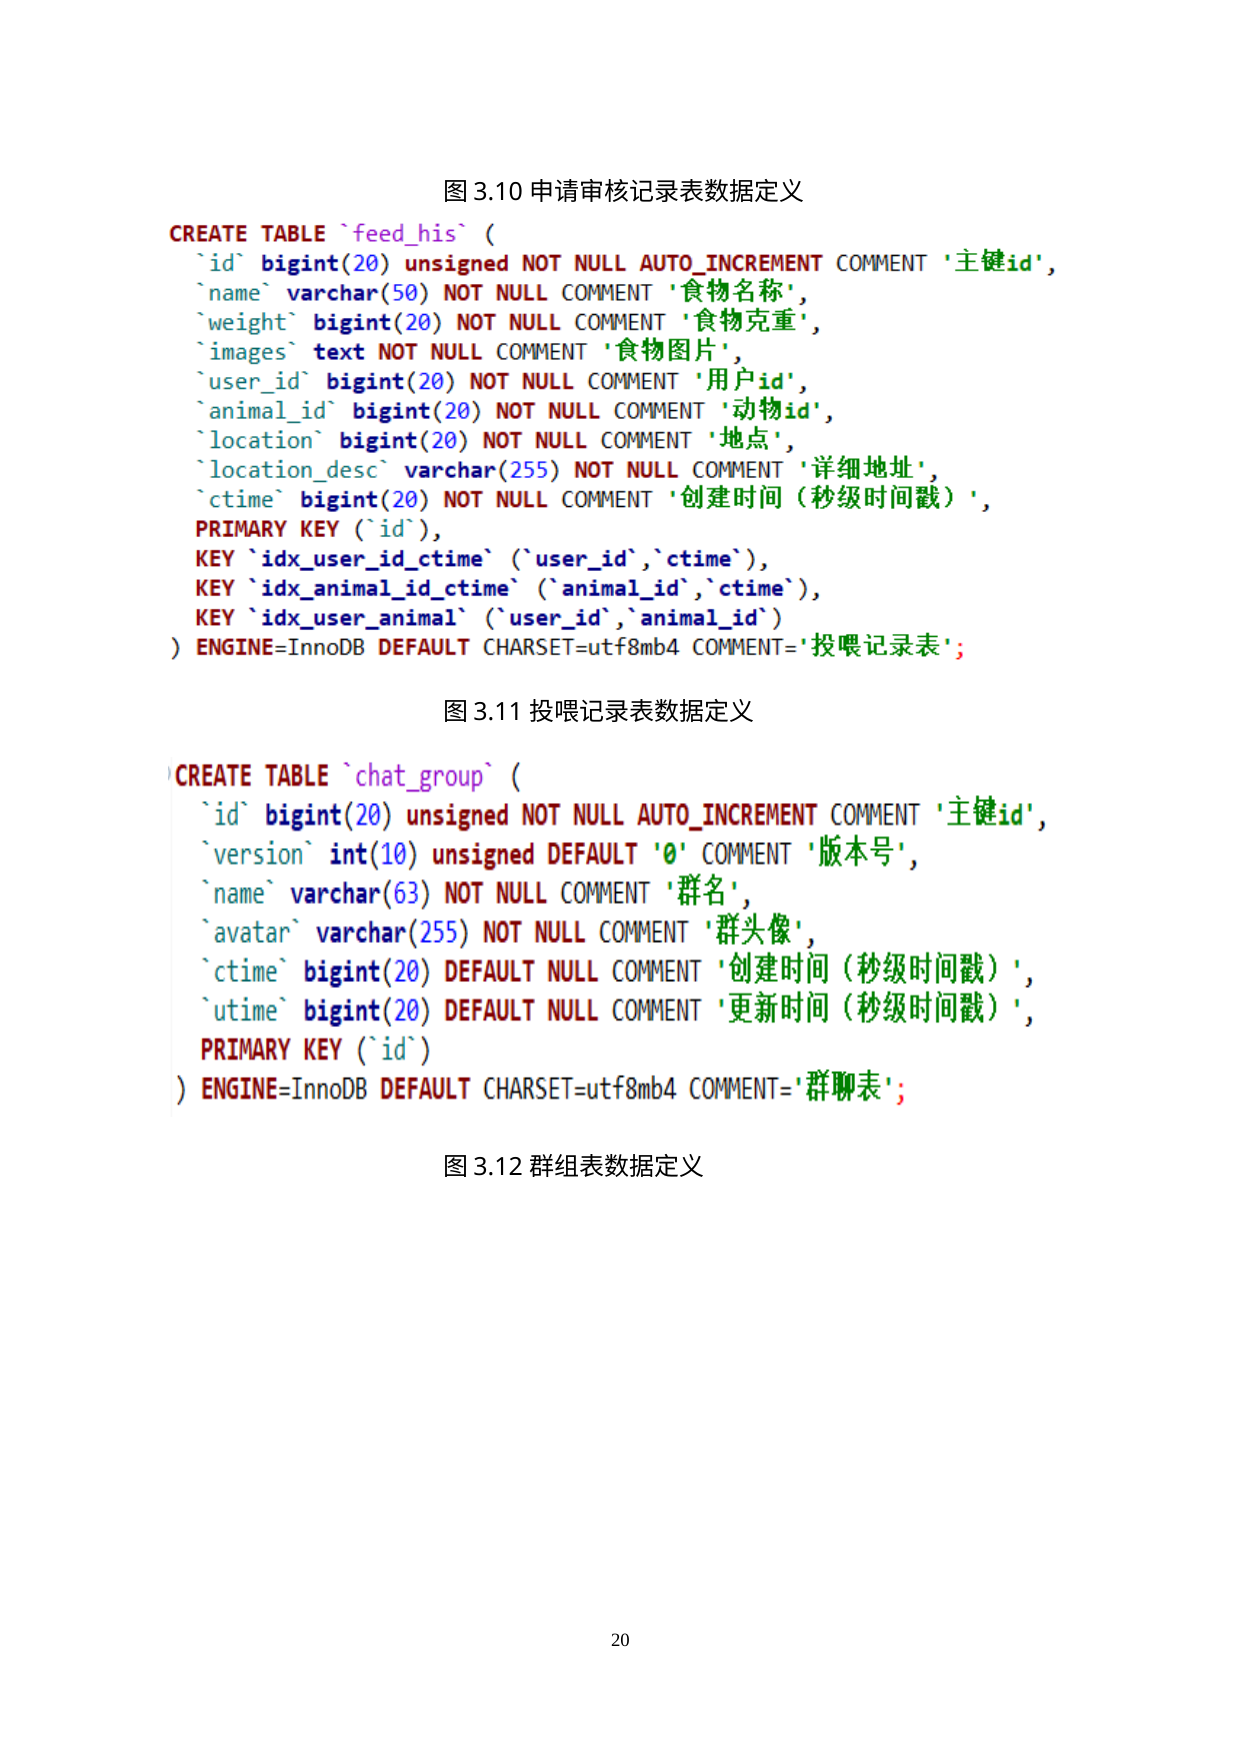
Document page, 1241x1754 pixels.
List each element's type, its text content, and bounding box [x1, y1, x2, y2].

text 图3.10 申请审核记录表数据定义 [443, 157, 1122, 222]
text 图3.12 群组表数据定义 [443, 1132, 1122, 1197]
text 图3.11 投喂记录表数据定义 [443, 677, 1122, 742]
picture [168, 757, 1052, 1117]
picture [168, 222, 1060, 664]
